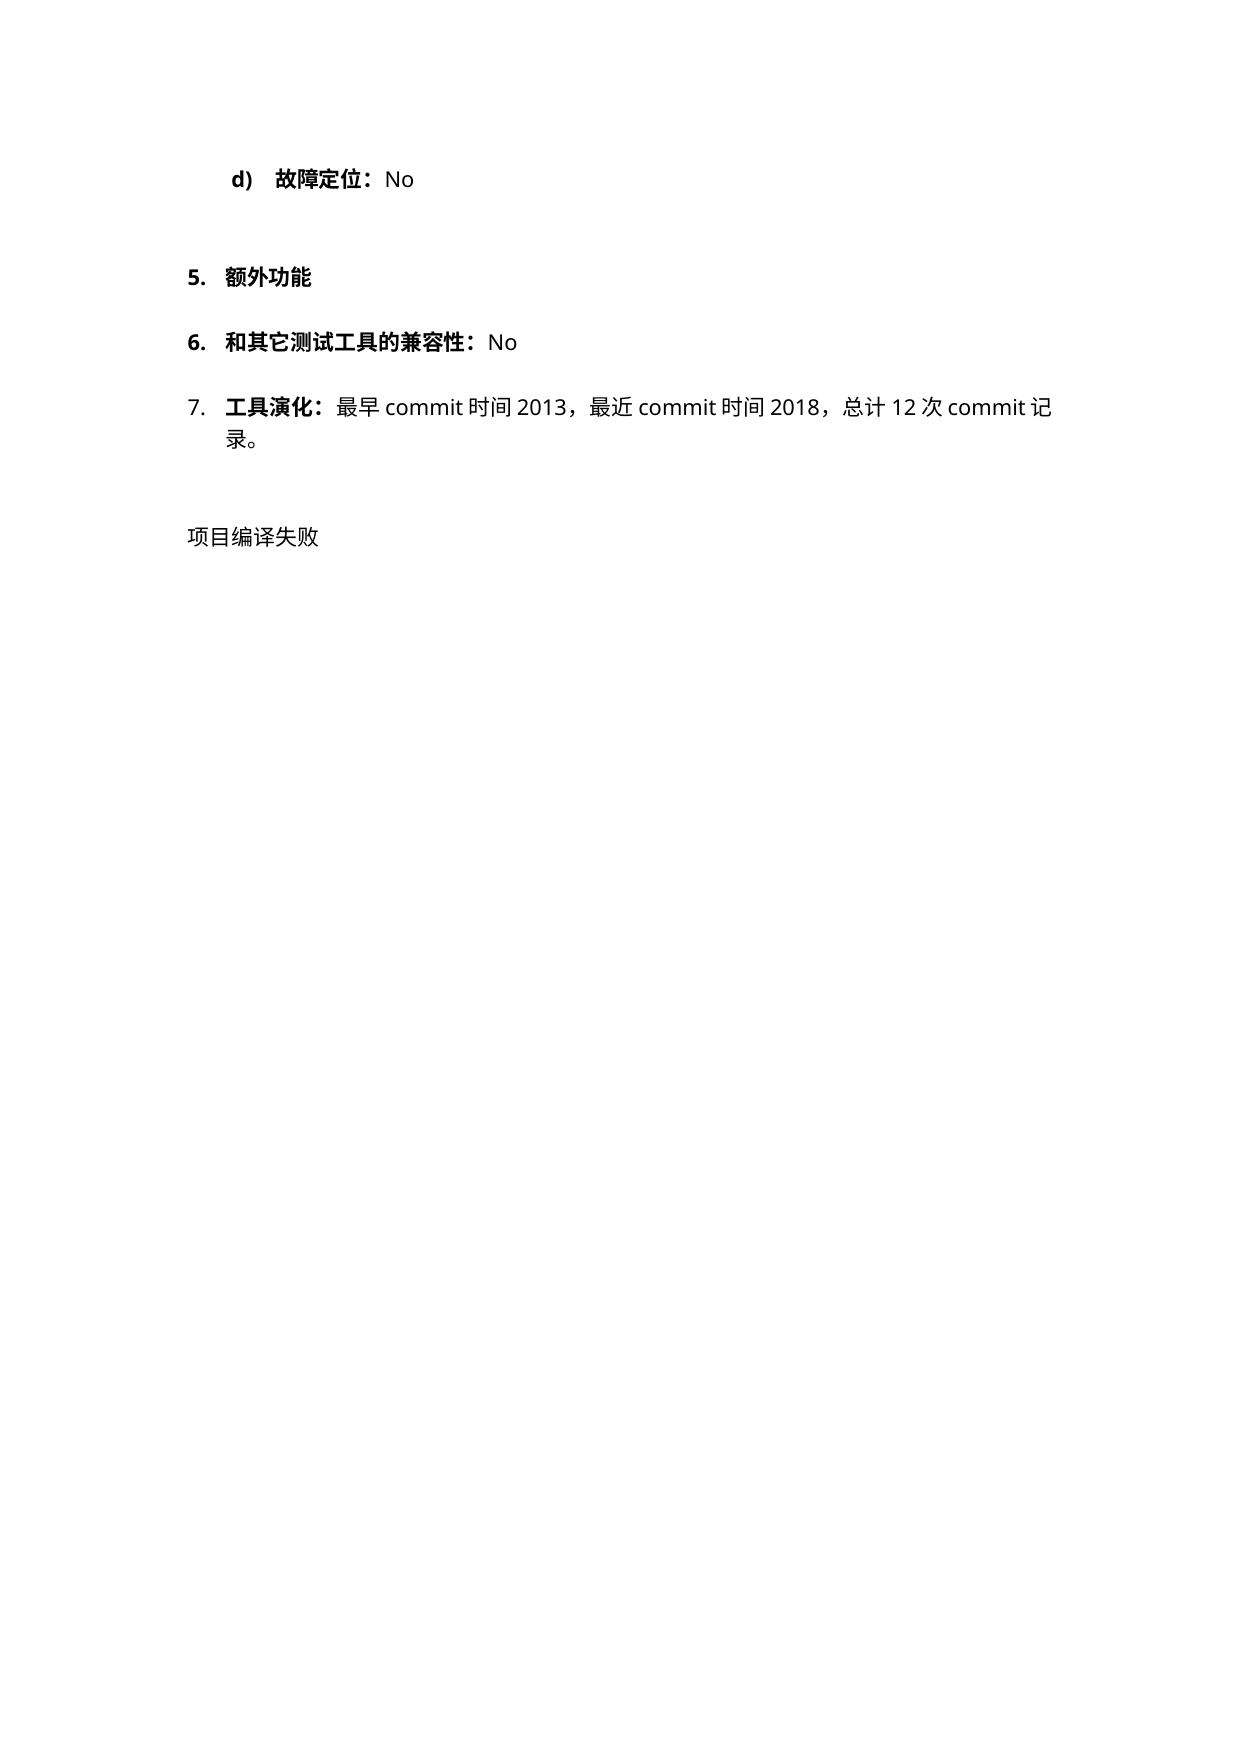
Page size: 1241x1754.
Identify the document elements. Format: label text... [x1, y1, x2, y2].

list 和其它测试工具的兼容性：No [187, 324, 1053, 357]
text 项目编译失败 [187, 519, 1053, 552]
list 额外功能 [187, 259, 1053, 292]
list 工具演化：最早commit时间2013，最近commit时间2018，总计12次commit记录。 [187, 389, 1053, 454]
list 故障定位：No [231, 162, 1053, 194]
